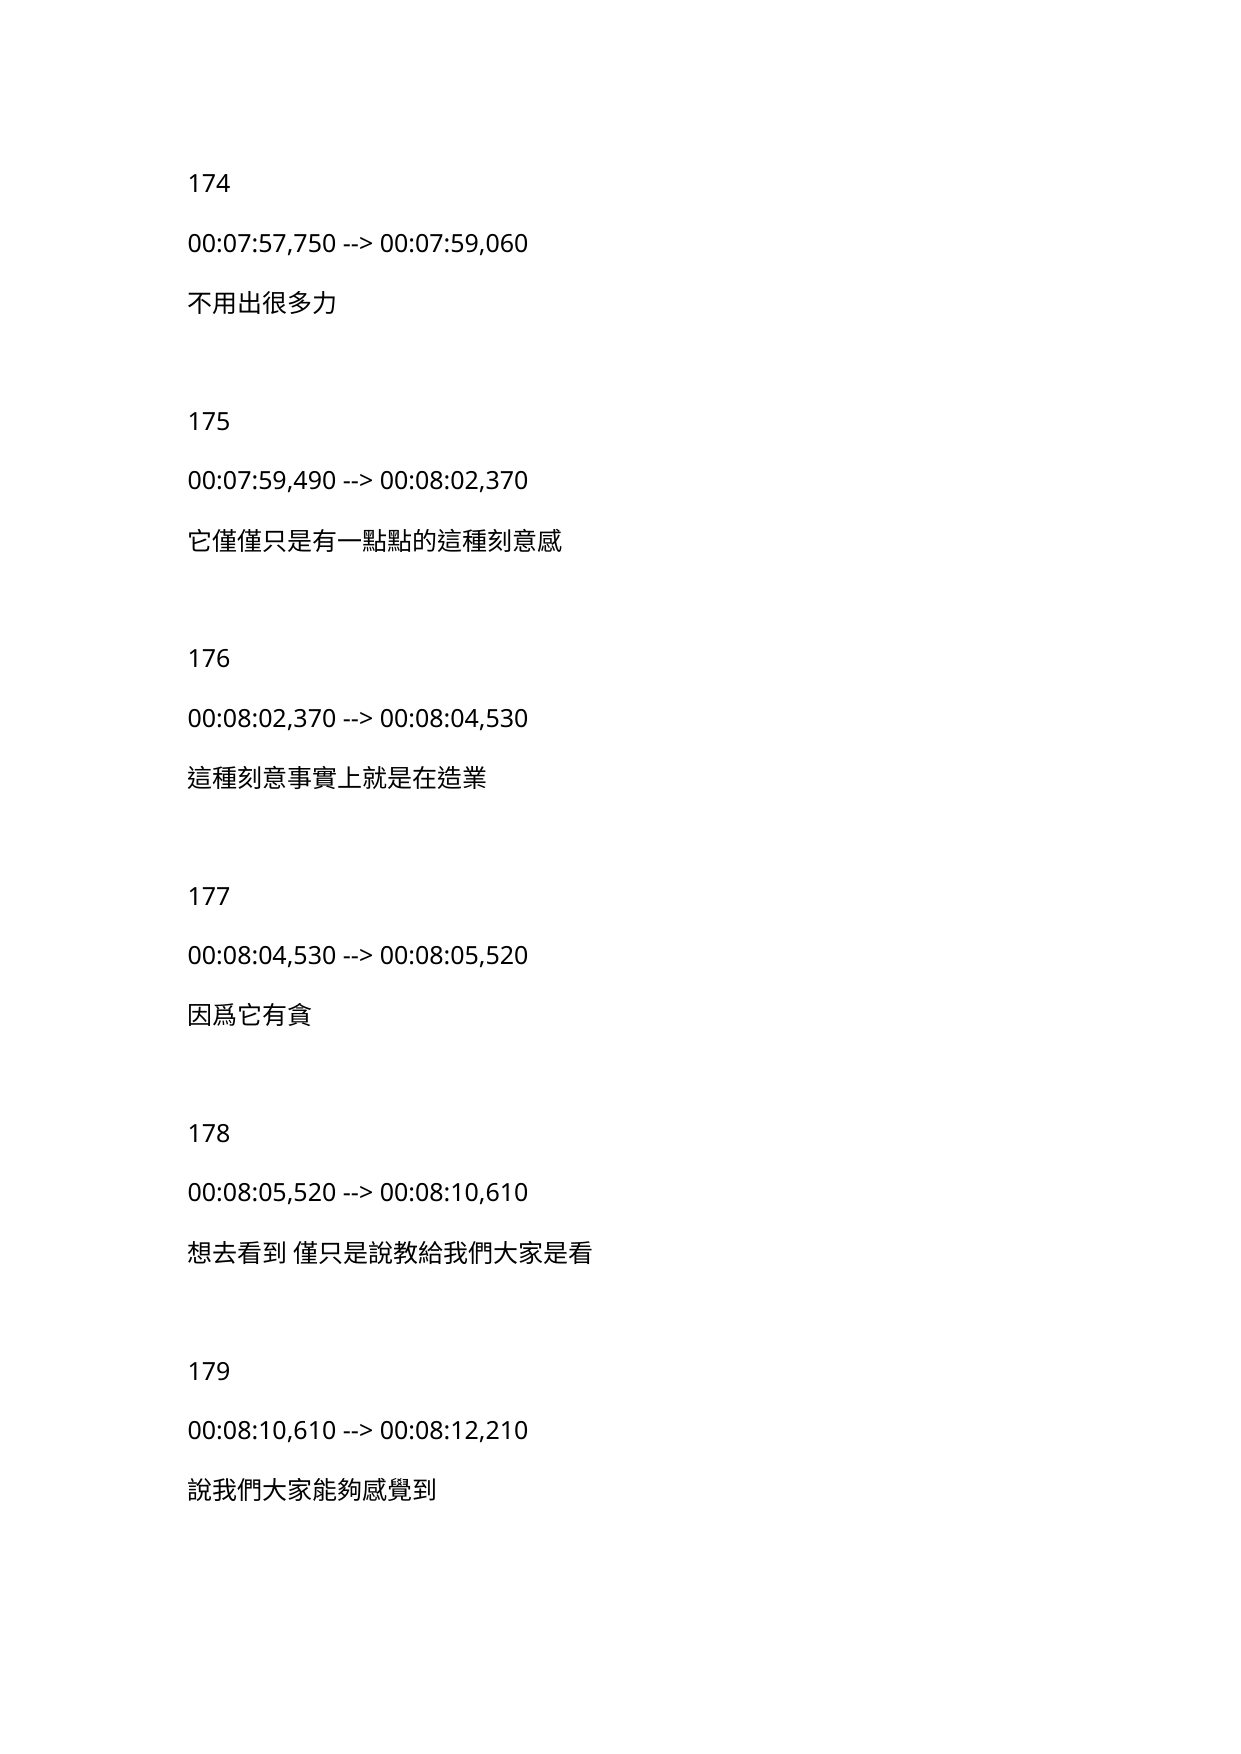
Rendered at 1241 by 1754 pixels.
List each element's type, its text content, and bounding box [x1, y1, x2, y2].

text 00:08:04,530 --> 00:08:05,520 [187, 936, 1053, 973]
text 00:08:02,370 --> 00:08:04,530 [187, 698, 1053, 736]
text 因爲它有貪 [187, 995, 1053, 1033]
text 174 [187, 164, 1053, 202]
text 179 [187, 1351, 1053, 1389]
text 00:08:10,610 --> 00:08:12,210 [187, 1411, 1053, 1448]
text 175 [187, 402, 1053, 439]
text 00:07:57,750 --> 00:07:59,060 [187, 224, 1053, 261]
text 不用出很多力 [187, 283, 1053, 321]
text 這種刻意事實上就是在造業 [187, 758, 1053, 795]
text 它僅僅只是有一點點的這種刻意感 [187, 520, 1053, 558]
text 177 [187, 877, 1053, 914]
text 說我們大家能夠感覺到 [187, 1470, 1053, 1507]
text 想去看到 僅只是說教給我們大家是看 [187, 1233, 1053, 1270]
text 176 [187, 639, 1053, 677]
text 178 [187, 1114, 1053, 1152]
text 00:07:59,490 --> 00:08:02,370 [187, 461, 1053, 499]
text 00:08:05,520 --> 00:08:10,610 [187, 1173, 1053, 1211]
